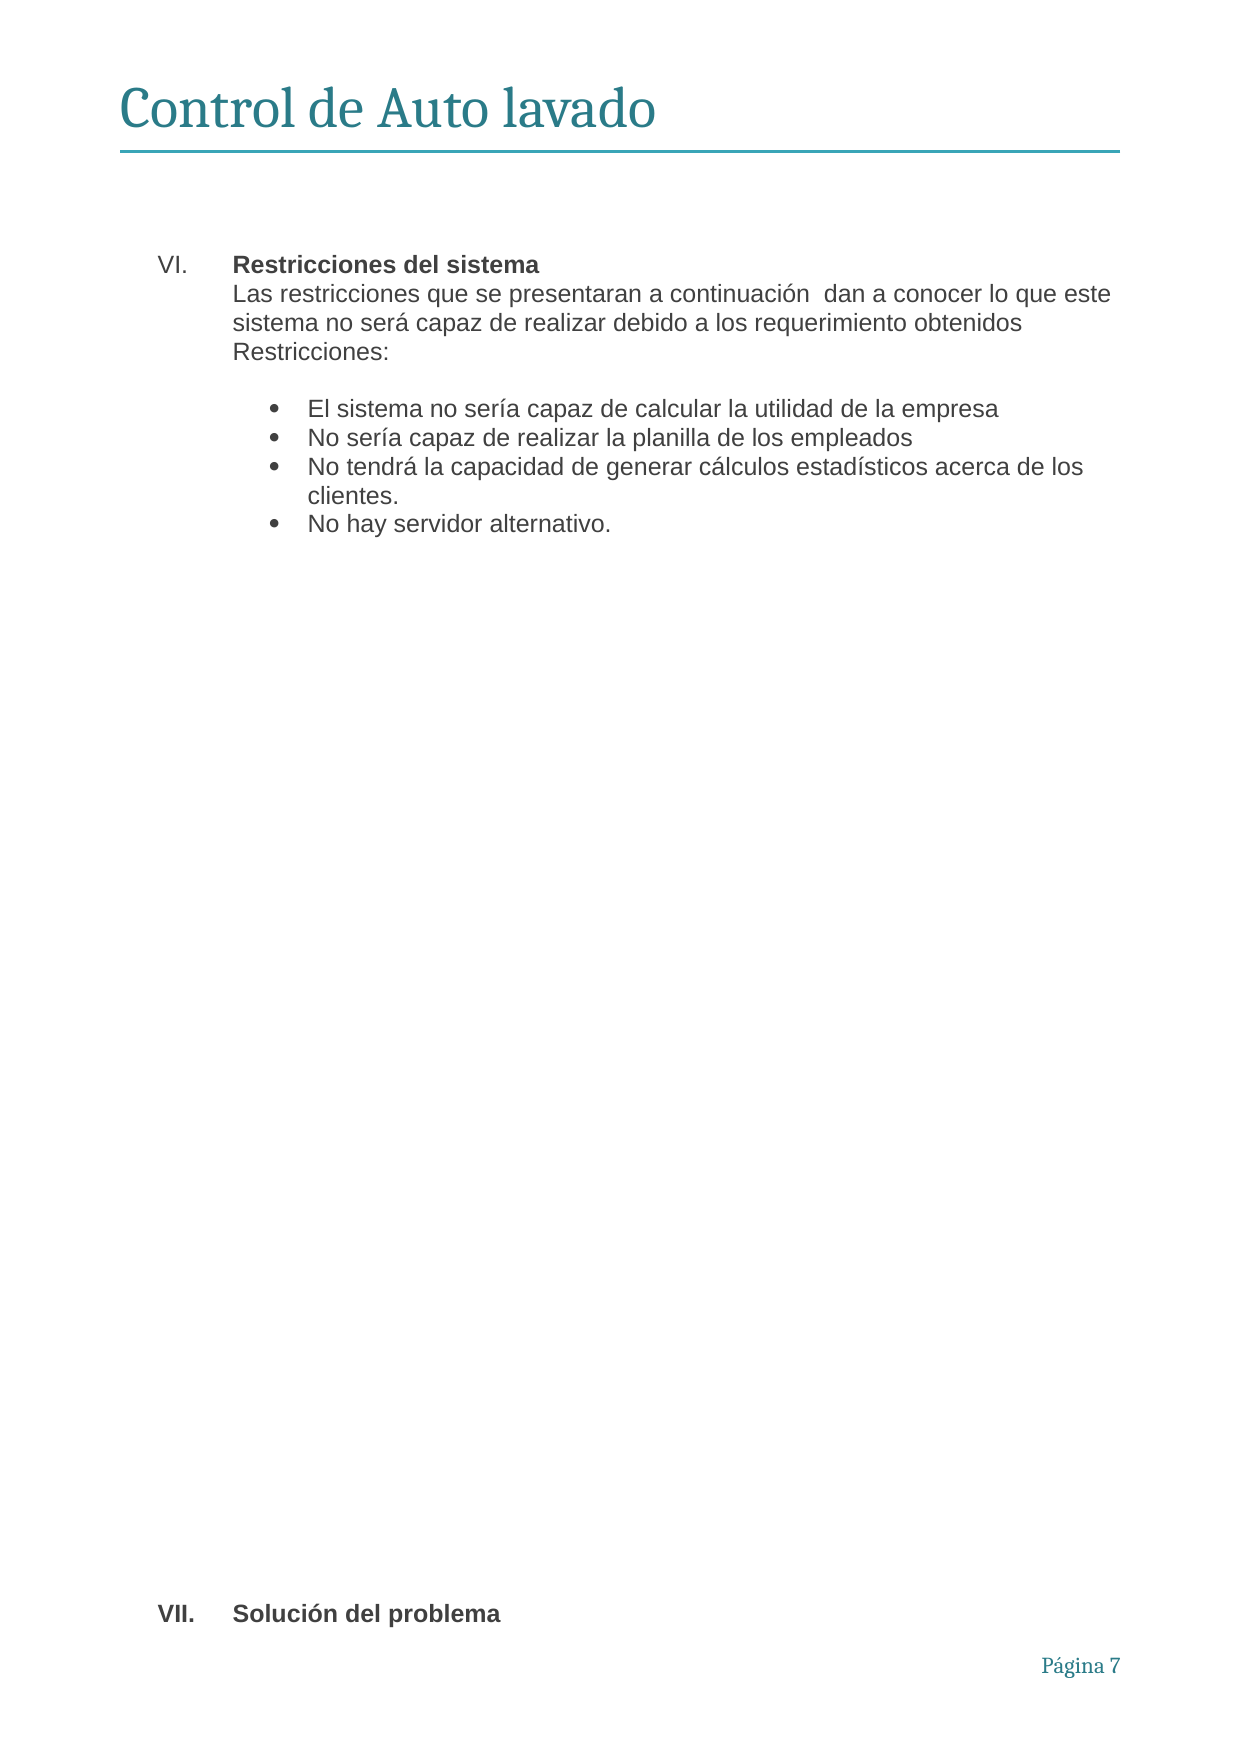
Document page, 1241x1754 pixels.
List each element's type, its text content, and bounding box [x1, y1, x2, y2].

list Restricciones: [232, 337, 1120, 365]
list Restricciones del sistema Las restricciones que se presentaran a continuación dan a conocer lo que este sistema no será capaz de realizar debido a los requerimiento obtenidos [157, 250, 1120, 337]
list Solución del problema [157, 1599, 1120, 1628]
list No hay servidor alternativo. [270, 509, 1120, 538]
list No tendrá la capacidad de generar cálculos estadísticos acerca de los clientes. [270, 452, 1120, 509]
list El sistema no sería capaz de calcular la utilidad de la empresa [270, 394, 1120, 423]
list No sería capaz de realizar la planilla de los empleados [270, 423, 1120, 452]
